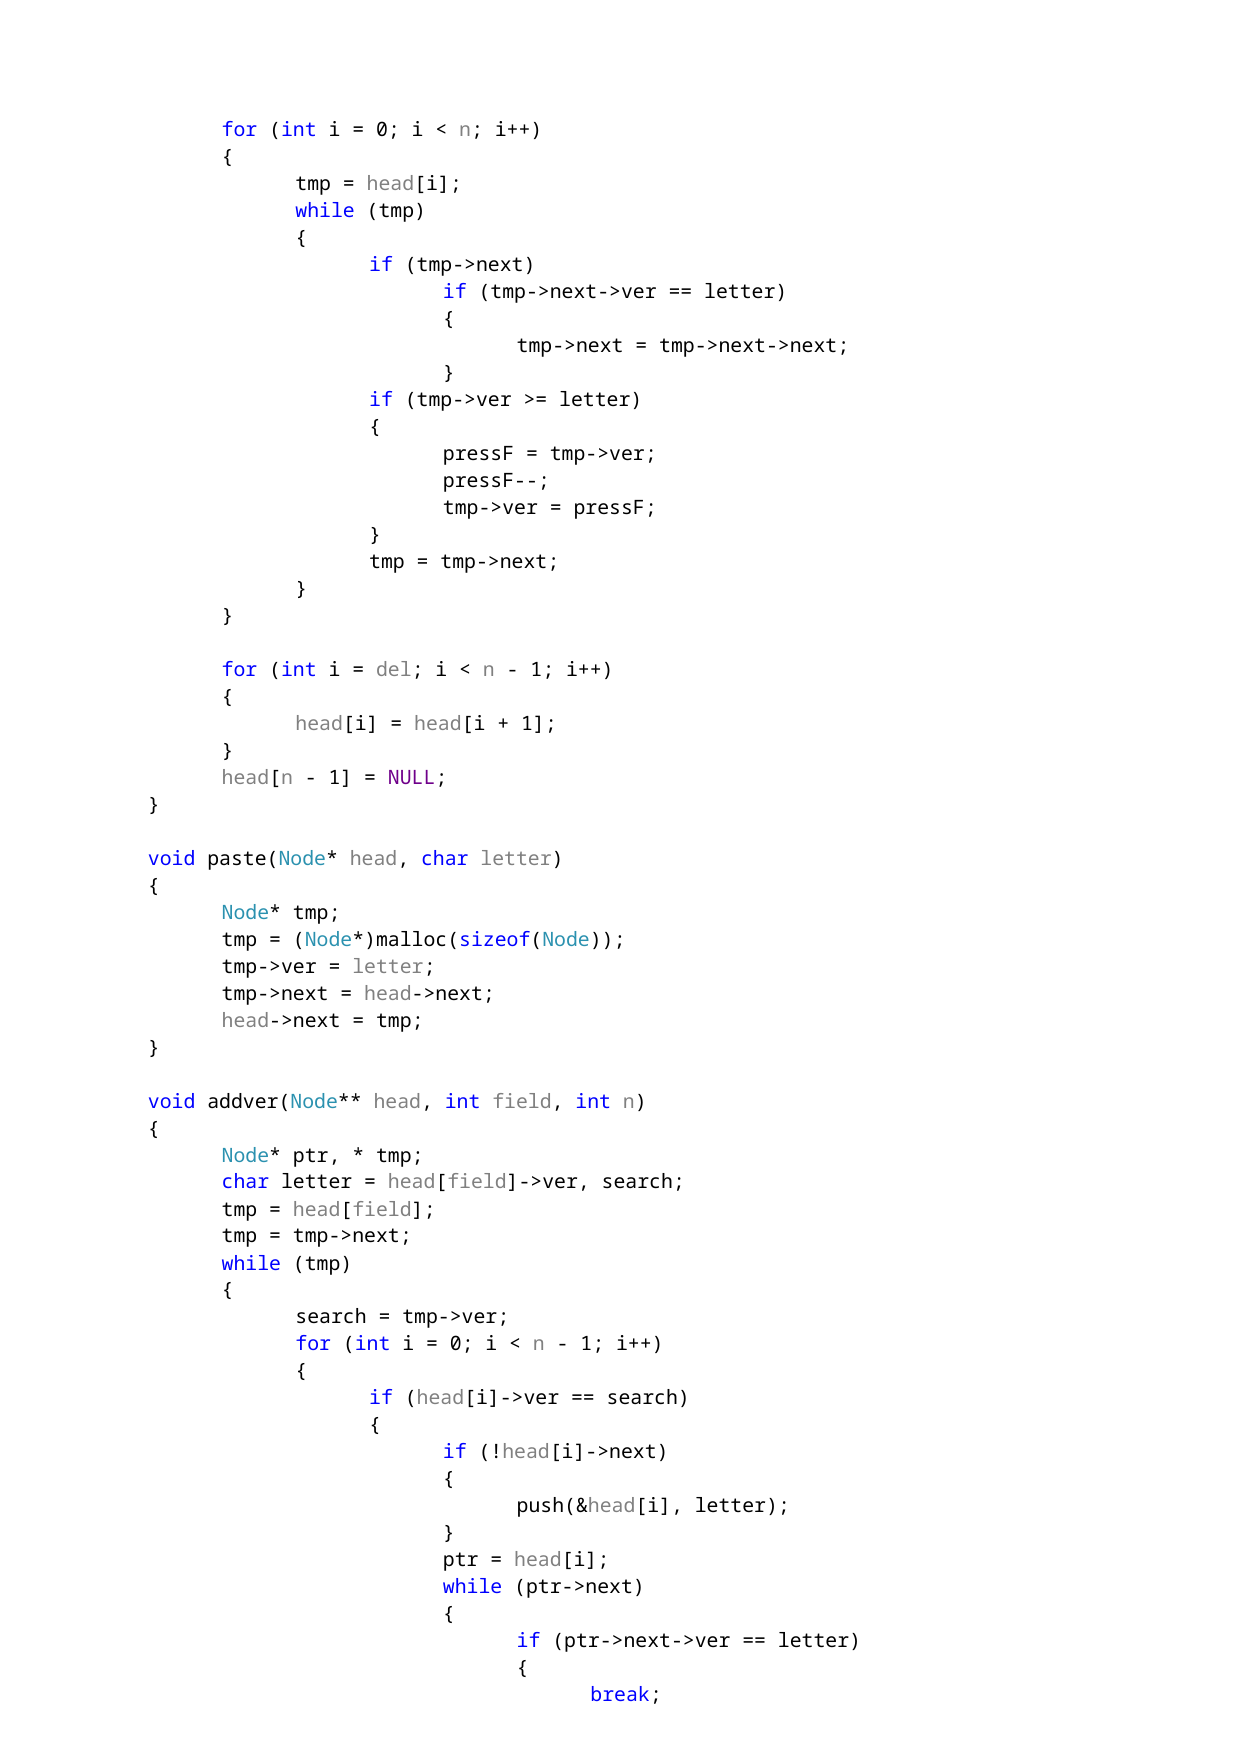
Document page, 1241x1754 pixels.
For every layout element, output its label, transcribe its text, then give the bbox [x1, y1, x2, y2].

text while (tmp) [148, 1249, 1152, 1276]
text pressF = tmp->ver; [148, 439, 1152, 466]
text head[n - 1] = NULL; [148, 763, 1152, 790]
text for (int i = del; i < n - 1; i++) [148, 655, 1152, 682]
text { [148, 412, 1152, 439]
text } [148, 574, 1152, 601]
text Node* ptr, * tmp; [148, 1141, 1152, 1168]
text if (tmp->next->ver == letter) [148, 277, 1152, 304]
text pressF--; [148, 466, 1152, 493]
text { [148, 143, 1152, 169]
text if (head[i]->ver == search) [148, 1384, 1152, 1411]
text if (!head[i]->next) [148, 1438, 1152, 1464]
text tmp = head[i]; [148, 169, 1152, 197]
text search = tmp->ver; [148, 1303, 1152, 1330]
text { [148, 1276, 1152, 1303]
text } [148, 358, 1152, 385]
text void addver(Node** head, int field, int n) [148, 1087, 1152, 1114]
text } [148, 520, 1152, 547]
text tmp = head[field]; [148, 1195, 1152, 1222]
text break; [148, 1680, 1152, 1707]
text } [148, 1033, 1152, 1060]
text tmp = tmp->next; [148, 1222, 1152, 1249]
text if (tmp->ver >= letter) [148, 385, 1152, 412]
text } [148, 736, 1152, 763]
text void paste(Node* head, char letter) [148, 844, 1152, 871]
text tmp->next = head->next; [148, 979, 1152, 1006]
text for (int i = 0; i < n; i++) [148, 116, 1152, 143]
text ptr = head[i]; [148, 1546, 1152, 1572]
text } [148, 1518, 1152, 1546]
text char letter = head[field]->ver, search; [148, 1168, 1152, 1195]
text head[i] = head[i + 1]; [148, 709, 1152, 736]
text { [148, 223, 1152, 251]
text push(&head[i], letter); [148, 1492, 1152, 1518]
text { [148, 1114, 1152, 1141]
text while (ptr->next) [148, 1572, 1152, 1599]
text { [148, 304, 1152, 331]
text } [148, 601, 1152, 628]
text { [148, 1411, 1152, 1438]
text { [148, 682, 1152, 709]
text for (int i = 0; i < n - 1; i++) [148, 1330, 1152, 1357]
text if (tmp->next) [148, 251, 1152, 277]
text { [148, 871, 1152, 898]
text } [148, 790, 1152, 817]
text tmp = tmp->next; [148, 547, 1152, 574]
text head->next = tmp; [148, 1006, 1152, 1033]
text { [148, 1357, 1152, 1384]
text { [148, 1599, 1152, 1626]
text { [148, 1464, 1152, 1492]
text { [148, 1653, 1152, 1680]
text tmp->ver = letter; [148, 952, 1152, 979]
text tmp->next = tmp->next->next; [148, 331, 1152, 358]
text tmp->ver = pressF; [148, 493, 1152, 520]
text Node* tmp; [148, 898, 1152, 925]
text while (tmp) [148, 197, 1152, 223]
text if (ptr->next->ver == letter) [148, 1626, 1152, 1653]
text tmp = (Node*)malloc(sizeof(Node)); [148, 925, 1152, 952]
